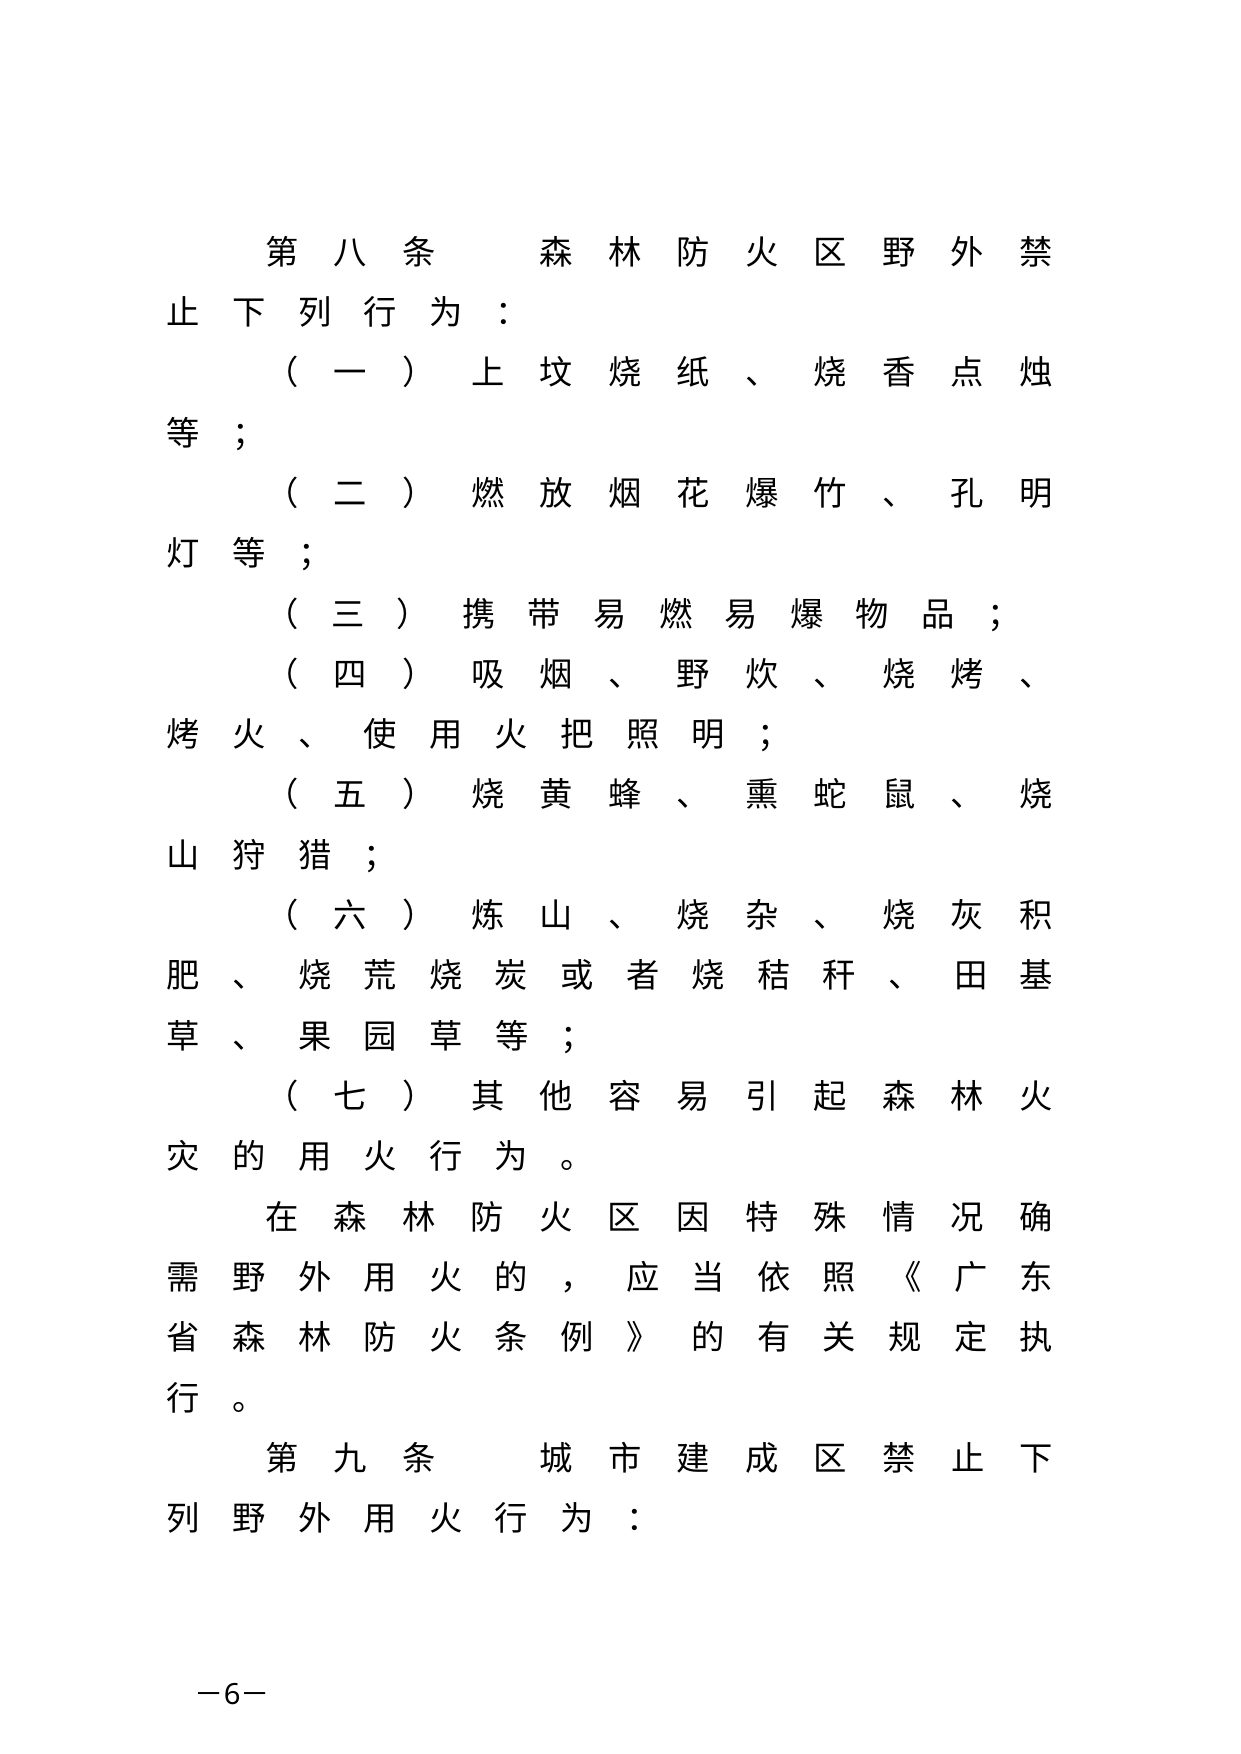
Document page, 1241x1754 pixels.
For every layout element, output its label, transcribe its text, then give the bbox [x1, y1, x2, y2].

text （五）烧黄蜂、熏蛇鼠、烧山狩猎； [167, 762, 1085, 883]
text （四）吸烟、野炊、烧烤、烤火、使用火把照明； [167, 642, 1085, 762]
text 在森林防火区因特殊情况确需野外用火的，应当依照《广东省森林防火条例》的有关规定执行。 [167, 1184, 1085, 1426]
text （七）其他容易引起森林火灾的用火行为。 [167, 1064, 1085, 1184]
text （六）炼山、烧杂、烧灰积肥、烧荒烧炭或者烧秸秆、田基草、果园草等； [167, 883, 1085, 1064]
text （一）上坟烧纸、烧香点烛等； [167, 340, 1085, 461]
text （二）燃放烟花爆竹、孔明灯等； [167, 461, 1085, 581]
text 第九条 城市建成区禁止下列野外用火行为： [167, 1426, 1085, 1546]
text （三）携带易燃易爆物品； [167, 581, 1085, 642]
text 第八条 森林防火区野外禁止下列行为： [167, 219, 1085, 340]
